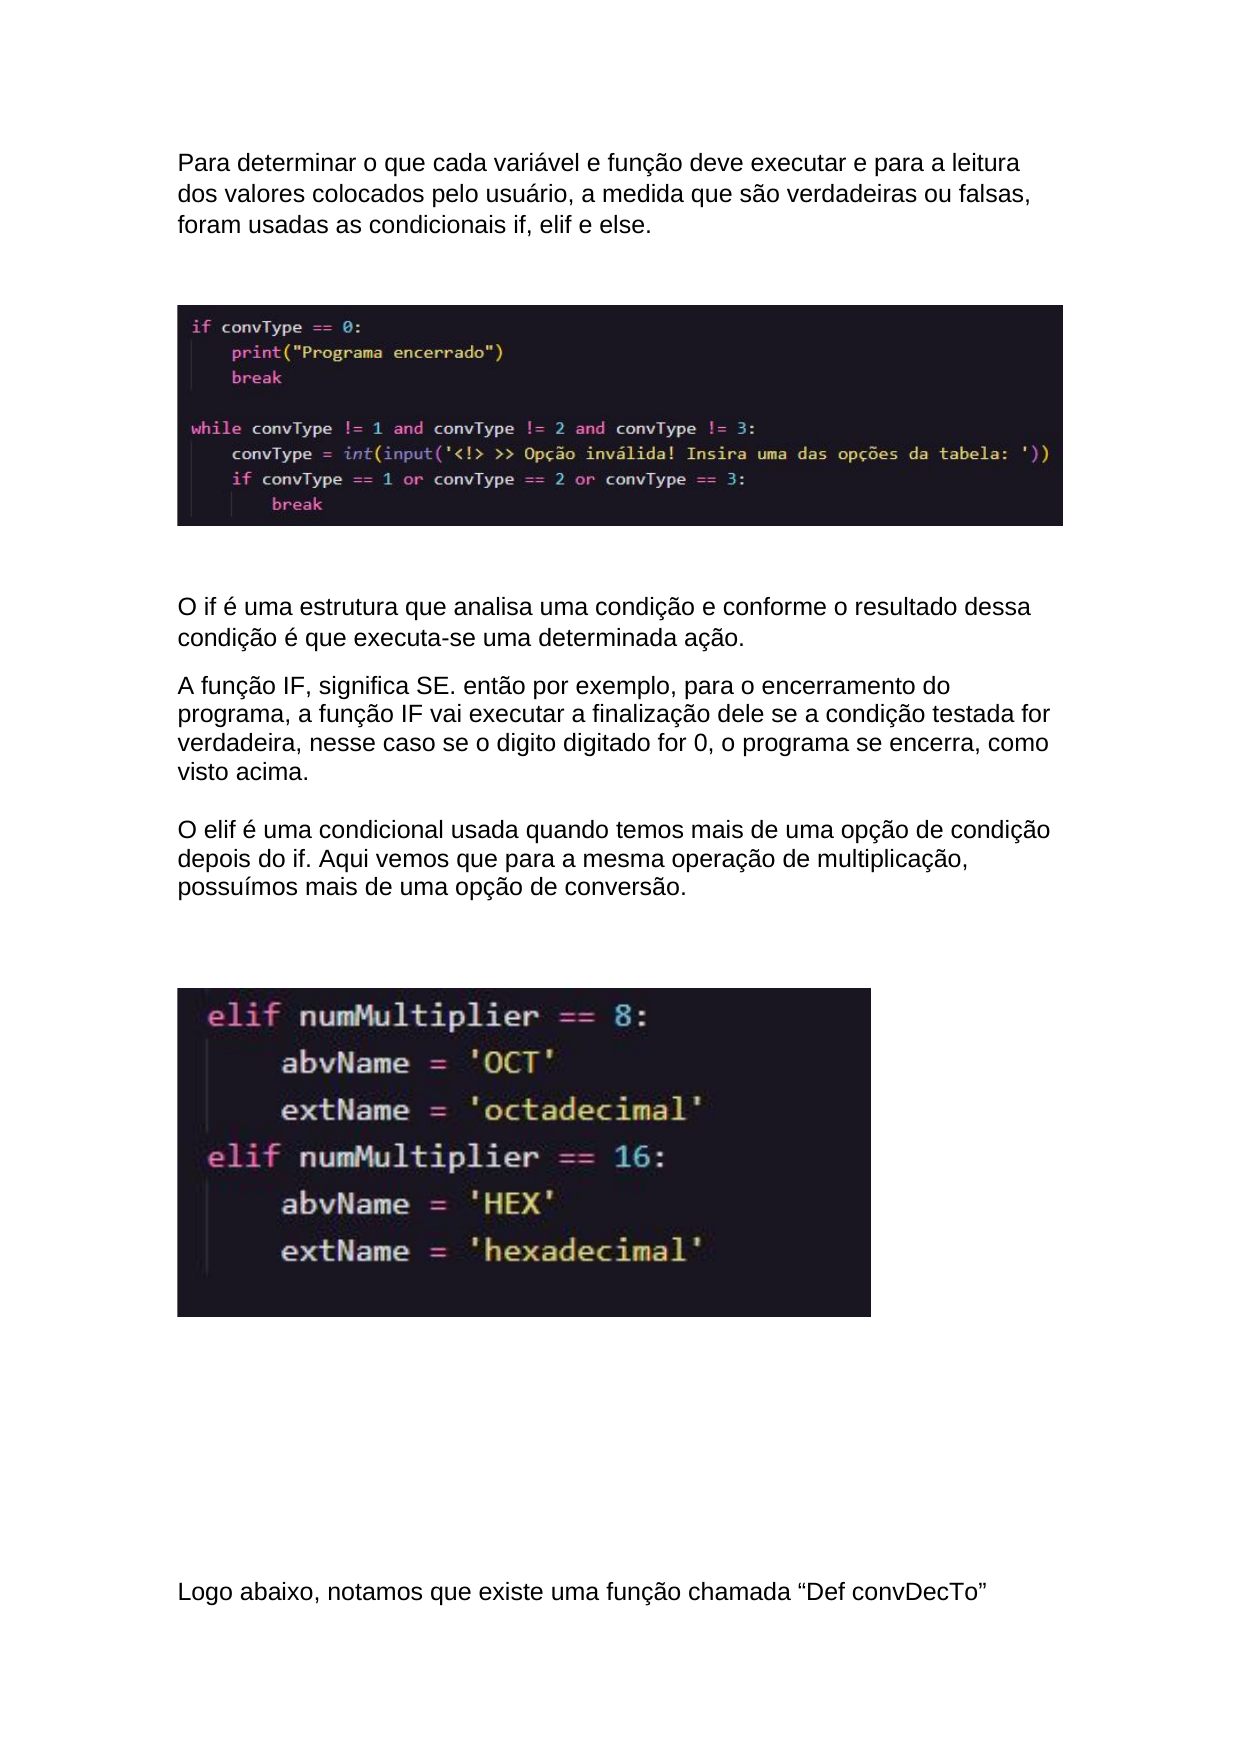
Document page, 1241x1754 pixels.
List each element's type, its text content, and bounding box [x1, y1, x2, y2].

picture [177, 305, 1063, 526]
text A função IF, significa SE. então por exemplo, para o encerramento do programa, a função IF vai executar a finalização dele se a condição testada for verdadeira, nesse caso se o digito digitado for 0, o programa se encerra, como visto acima. [177, 671, 1063, 786]
text O if é uma estrutura que analisa uma condição e conforme o resultado dessa condição é que executa-se uma determinada ação. [177, 592, 1063, 652]
text Para determinar o que cada variável e função deve executar e para a leitura dos valores colocados pelo usuário, a medida que são verdadeiras ou falsas, foram usadas as condicionais if, elif e else. [177, 148, 1063, 238]
picture [177, 988, 871, 1317]
text O elif é uma condicional usada quando temos mais de uma opção de condição depois do if. Aqui vemos que para a mesma operação de multiplicação, possuímos mais de uma opção de conversão. [177, 815, 1063, 901]
text Logo abaixo, notamos que existe uma função chamada “Def convDecTo” [177, 1577, 1063, 1606]
